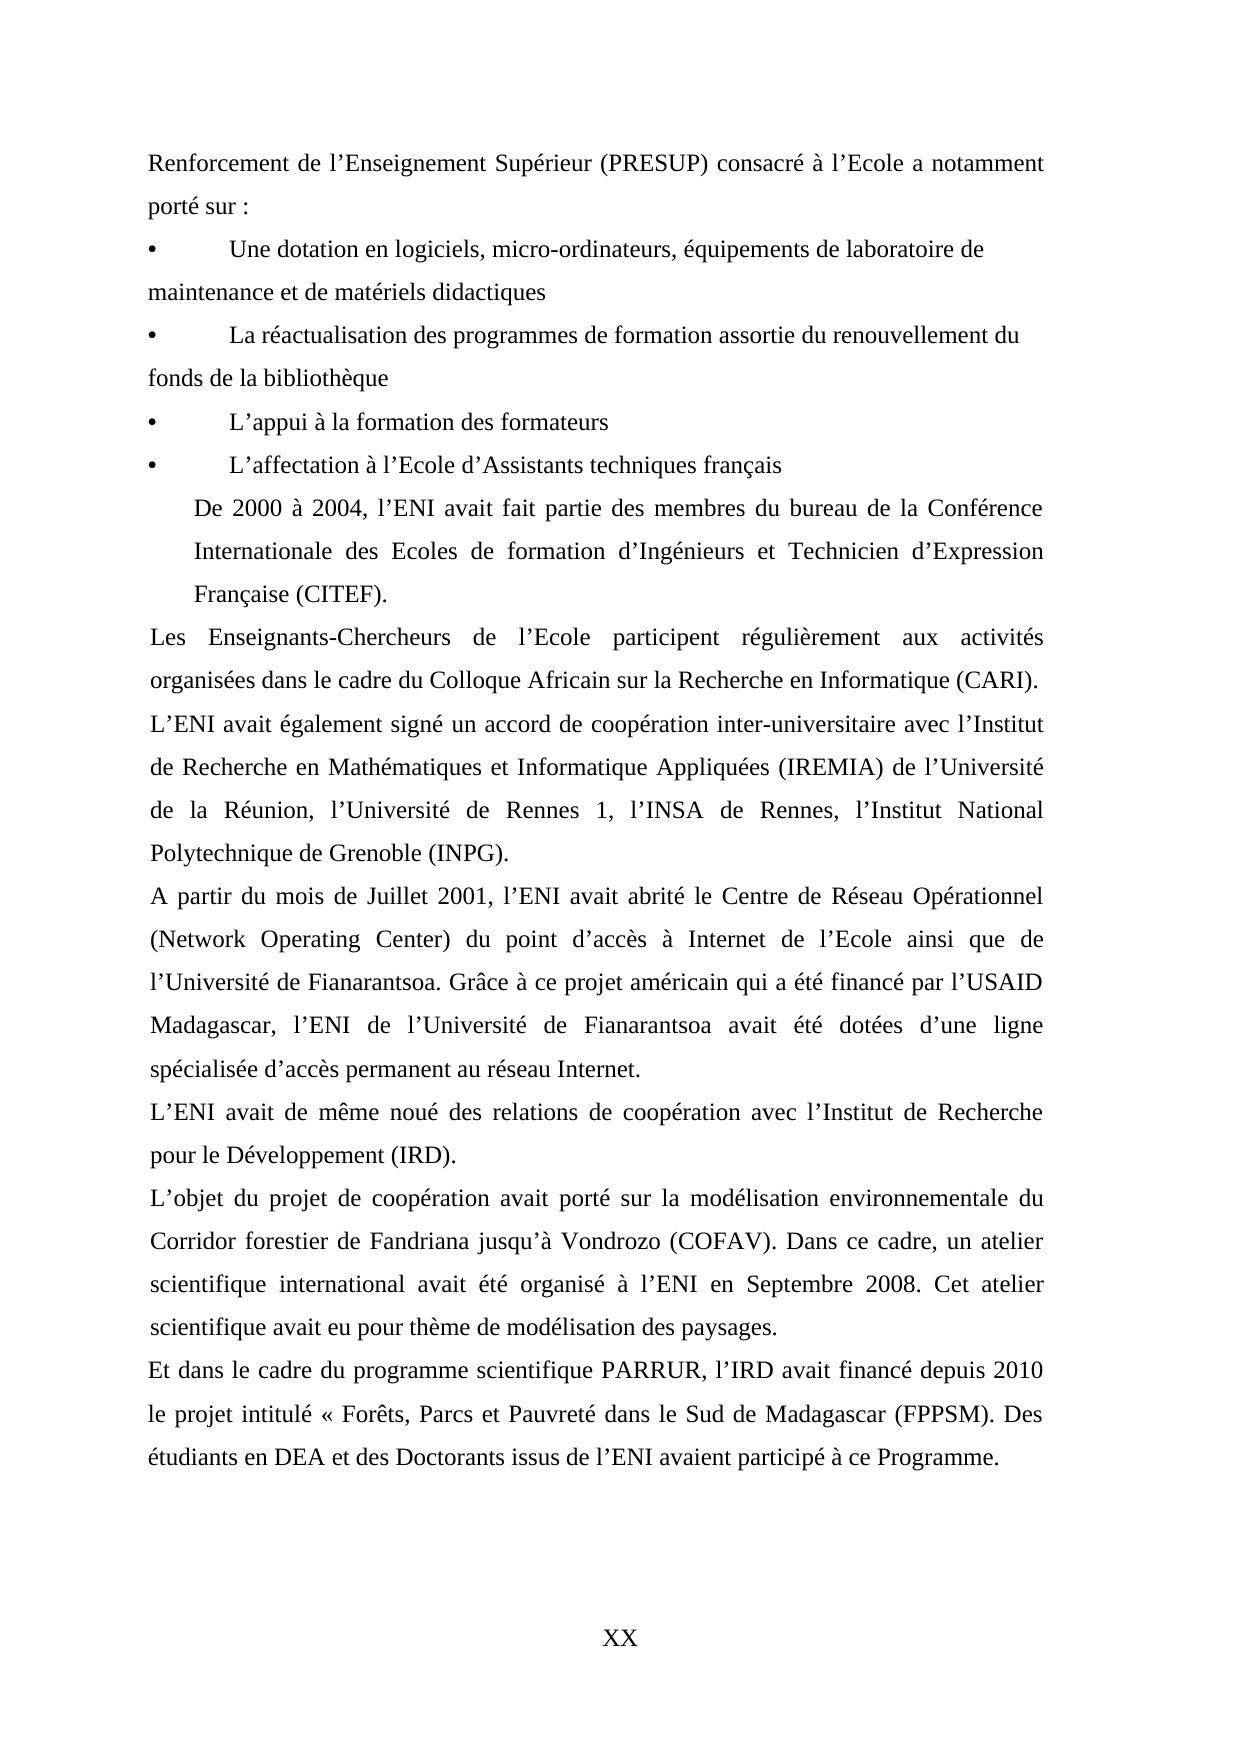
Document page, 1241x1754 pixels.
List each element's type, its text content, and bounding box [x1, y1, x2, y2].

text L’ENI avait de même noué des relations de coopération avec l’Institut de Recherche pour le Développement (IRD). [150, 1097, 1044, 1169]
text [148, 148, 1044, 219]
list L’affectation à l’Ecole d’Assistants techniques français [148, 450, 1092, 479]
text L’ENI avait également signé un accord de coopération inter-universitaire avec l’Institut de Recherche en Mathématiques et Informatique Appliquées (IREMIA) de l’Université de la Réunion, l’Université de Rennes 1, l’INSA de Rennes, l’Institut National Polytechnique de Grenoble (INPG). [150, 709, 1044, 867]
list Une dotation en logiciels, micro-ordinateurs, équipements de laboratoire de maintenance et de matériels didactiques [148, 234, 1044, 306]
text De 2000 à 2004, l’ENI avait fait partie des membres du bureau de la Conférence Internationale des Ecoles de formation d’Ingénieurs et Technicien d’Expression Française (CITEF). [193, 493, 1044, 608]
text Les Enseignants-Chercheurs de l’Ecole participent régulièrement aux activités organisées dans le cadre du Colloque Africain sur la Recherche en Informatique (CARI). [150, 622, 1044, 694]
list La réactualisation des programmes de formation assortie du renouvellement du fonds de la bibliothèque [148, 320, 1044, 392]
text Et dans le cadre du programme scientifique PARRUR, l’IRD avait financé depuis 2010 le projet intitulé « Forêts, Parcs et Pauvreté dans le Sud de Madagascar (FPPSM). Des étudiants en DEA et des Doctorants issus de l’ENI avaient participé à ce Programme. [148, 1356, 1044, 1471]
text L’objet du projet de coopération avait porté sur la modélisation environnementale du Corridor forestier de Fandriana jusqu’à Vondrozo (COFAV). Dans ce cadre, un atelier scientifique international avait été organisé à l’ENI en Septembre 2008. Cet atelier scientifique avait eu pour thème de modélisation des paysages. [150, 1183, 1044, 1341]
list L’appui à la formation des formateurs [148, 407, 1092, 436]
text A partir du mois de Juillet 2001, l’ENI avait abrité le Centre de Réseau Opérationnel (Network Operating Center) du point d’accès à Internet de l’Ecole ainsi que de l’Université de Fianarantsoa. Grâce à ce projet américain qui a été financé par l’USAID Madagascar, l’ENI de l’Université de Fianarantsoa avait été dotées d’une ligne spécialisée d’accès permanent au réseau Internet. [150, 881, 1044, 1082]
